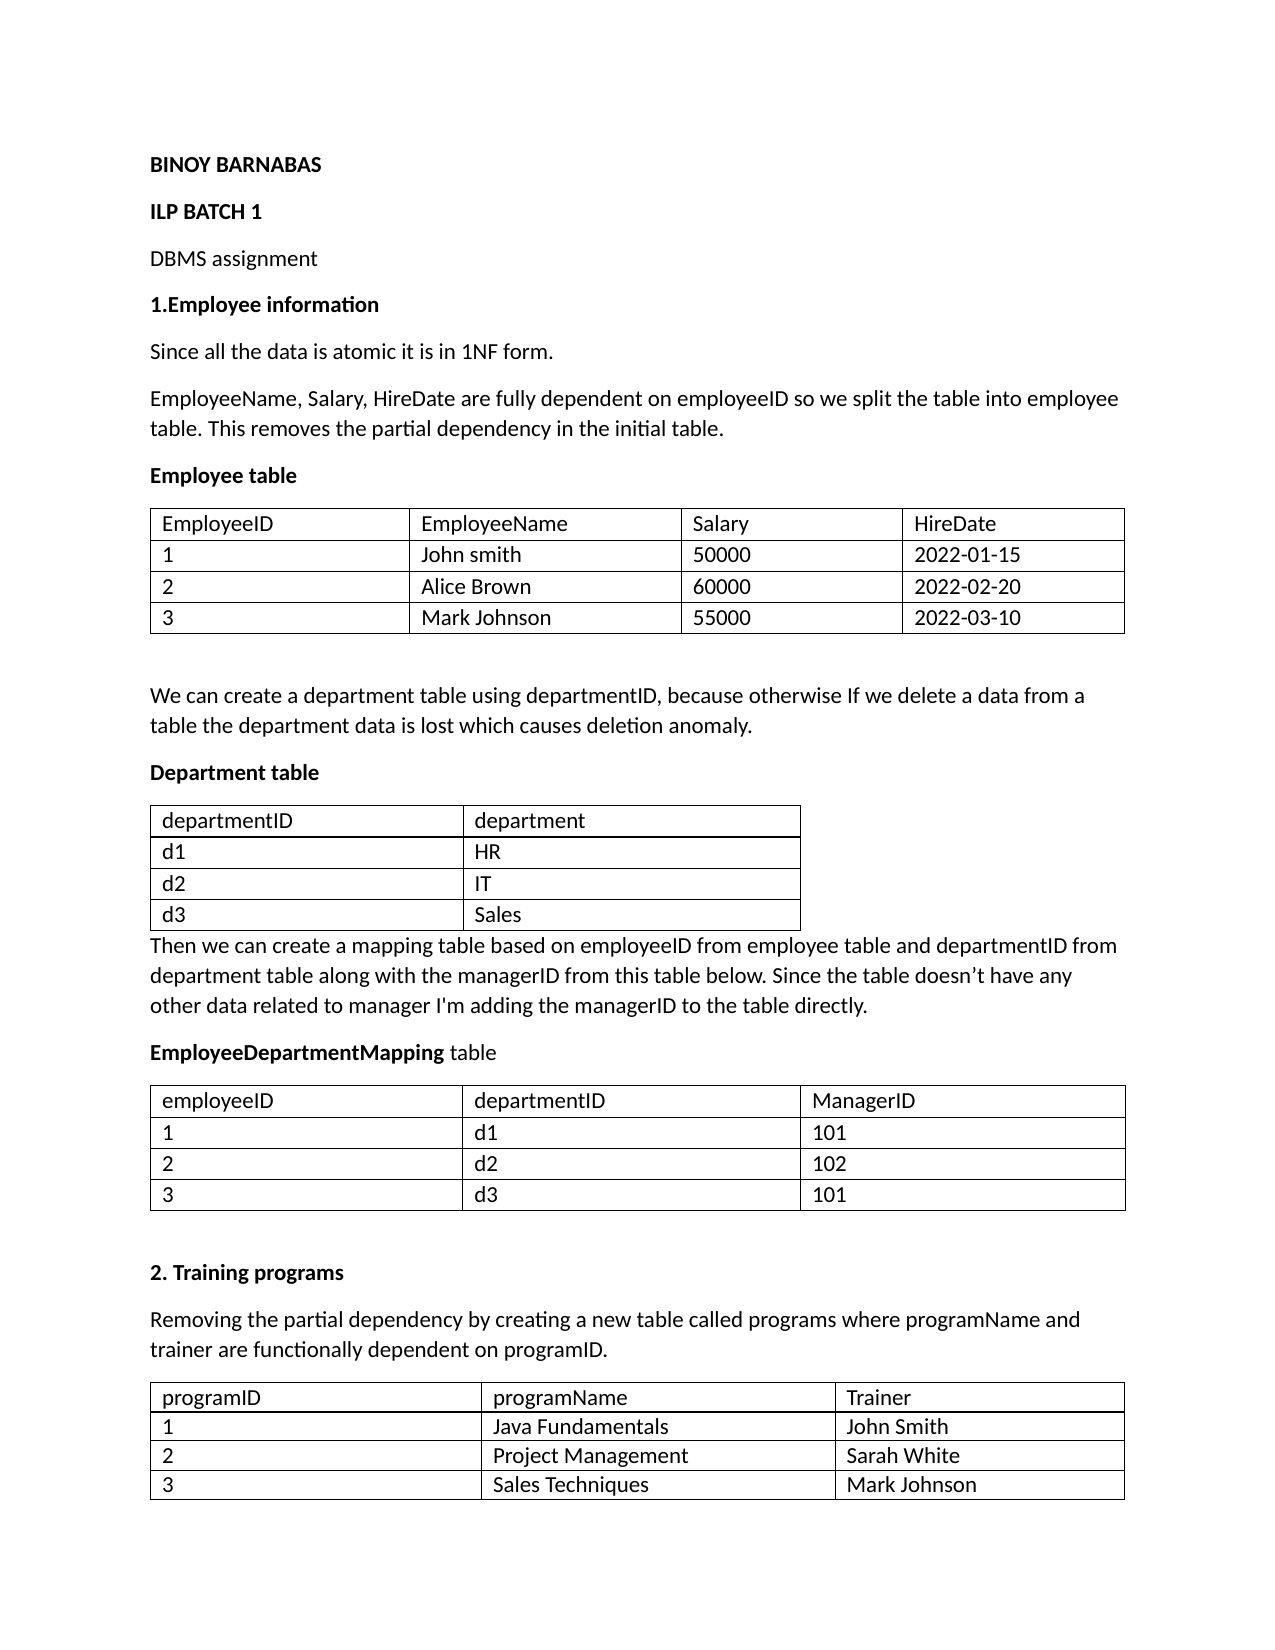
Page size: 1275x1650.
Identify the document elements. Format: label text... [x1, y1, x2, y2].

table_cell 60000 [682, 572, 902, 602]
table_cell Project Management [482, 1441, 835, 1469]
table_header Salary [682, 509, 902, 539]
table_cell 3 [151, 1471, 481, 1498]
text Then we can create a mapping table based on employeeID from employee table and departmentID from department table along with the managerID from this table below. Since the table doesn’t have any other data related to manager I'm adding the managerID to the table directly. [150, 931, 1125, 1020]
table_cell d1 [151, 838, 463, 868]
table_cell Sales Techniques [482, 1471, 835, 1498]
table_header departmentID [151, 806, 463, 836]
table_cell 3 [151, 1180, 462, 1210]
table_cell d3 [463, 1180, 800, 1210]
text We can create a department table using departmentID, because otherwise If we delete a data from a table the department data is lost which causes deletion anomaly. [150, 681, 1125, 739]
table_cell Sales [464, 900, 800, 930]
table_header EmployeeName [410, 509, 681, 539]
table_cell 55000 [682, 603, 902, 633]
table_cell HR [464, 838, 800, 868]
text Employee table [150, 461, 1125, 489]
table_cell Java Fundamentals [482, 1413, 835, 1440]
table_cell 2022-01-15 [903, 541, 1124, 571]
table_cell 2022-02-20 [903, 572, 1124, 602]
text 2. Training programs [150, 1258, 1125, 1286]
table_cell Sarah White [836, 1441, 1124, 1469]
table_cell Mark Johnson [410, 603, 681, 633]
table_cell d3 [151, 900, 463, 930]
table_cell 2 [151, 572, 409, 602]
text Removing the partial dependency by creating a new table called programs where programName and trainer are functionally dependent on programID. [150, 1305, 1125, 1363]
table_cell IT [464, 869, 800, 899]
table_header programName [482, 1383, 835, 1411]
table_cell 3 [151, 603, 409, 633]
table_header HireDate [903, 509, 1124, 539]
text DBMS assignment [150, 244, 1125, 272]
text Since all the data is atomic it is in 1NF form. [150, 337, 1125, 366]
table_cell d1 [463, 1118, 800, 1148]
table_header ManagerID [801, 1086, 1125, 1117]
table_header employeeID [151, 1086, 462, 1117]
table_cell 2022-03-10 [903, 603, 1124, 633]
table_header programID [151, 1383, 481, 1411]
table_cell 2 [151, 1149, 462, 1179]
text Department table [150, 758, 1125, 786]
table_header Trainer [836, 1383, 1124, 1411]
table_cell d2 [151, 869, 463, 899]
table_cell 101 [801, 1180, 1125, 1210]
text EmployeeDepartmentMapping table [150, 1038, 1125, 1067]
table_cell 50000 [682, 541, 902, 571]
text ILP BATCH 1 [150, 197, 1125, 225]
table_cell Alice Brown [410, 572, 681, 602]
table_header EmployeeID [151, 509, 409, 539]
table_header departmentID [463, 1086, 800, 1117]
table_cell 2 [151, 1441, 481, 1469]
text EmployeeName, Salary, HireDate are fully dependent on employeeID so we split the table into employee table. This removes the partial dependency in the initial table. [150, 384, 1125, 443]
table_cell 1 [151, 1118, 462, 1148]
table_cell John smith [410, 541, 681, 571]
table_cell 102 [801, 1149, 1125, 1179]
table_cell John Smith [836, 1413, 1124, 1440]
text 1.Employee information [150, 291, 1125, 319]
table_cell d2 [463, 1149, 800, 1179]
table_cell 1 [151, 541, 409, 571]
table_cell Mark Johnson [836, 1471, 1124, 1498]
table_cell 101 [801, 1118, 1125, 1148]
table_cell 1 [151, 1413, 481, 1440]
table_header department [464, 806, 800, 836]
text BINOY BARNABAS [150, 150, 1125, 178]
